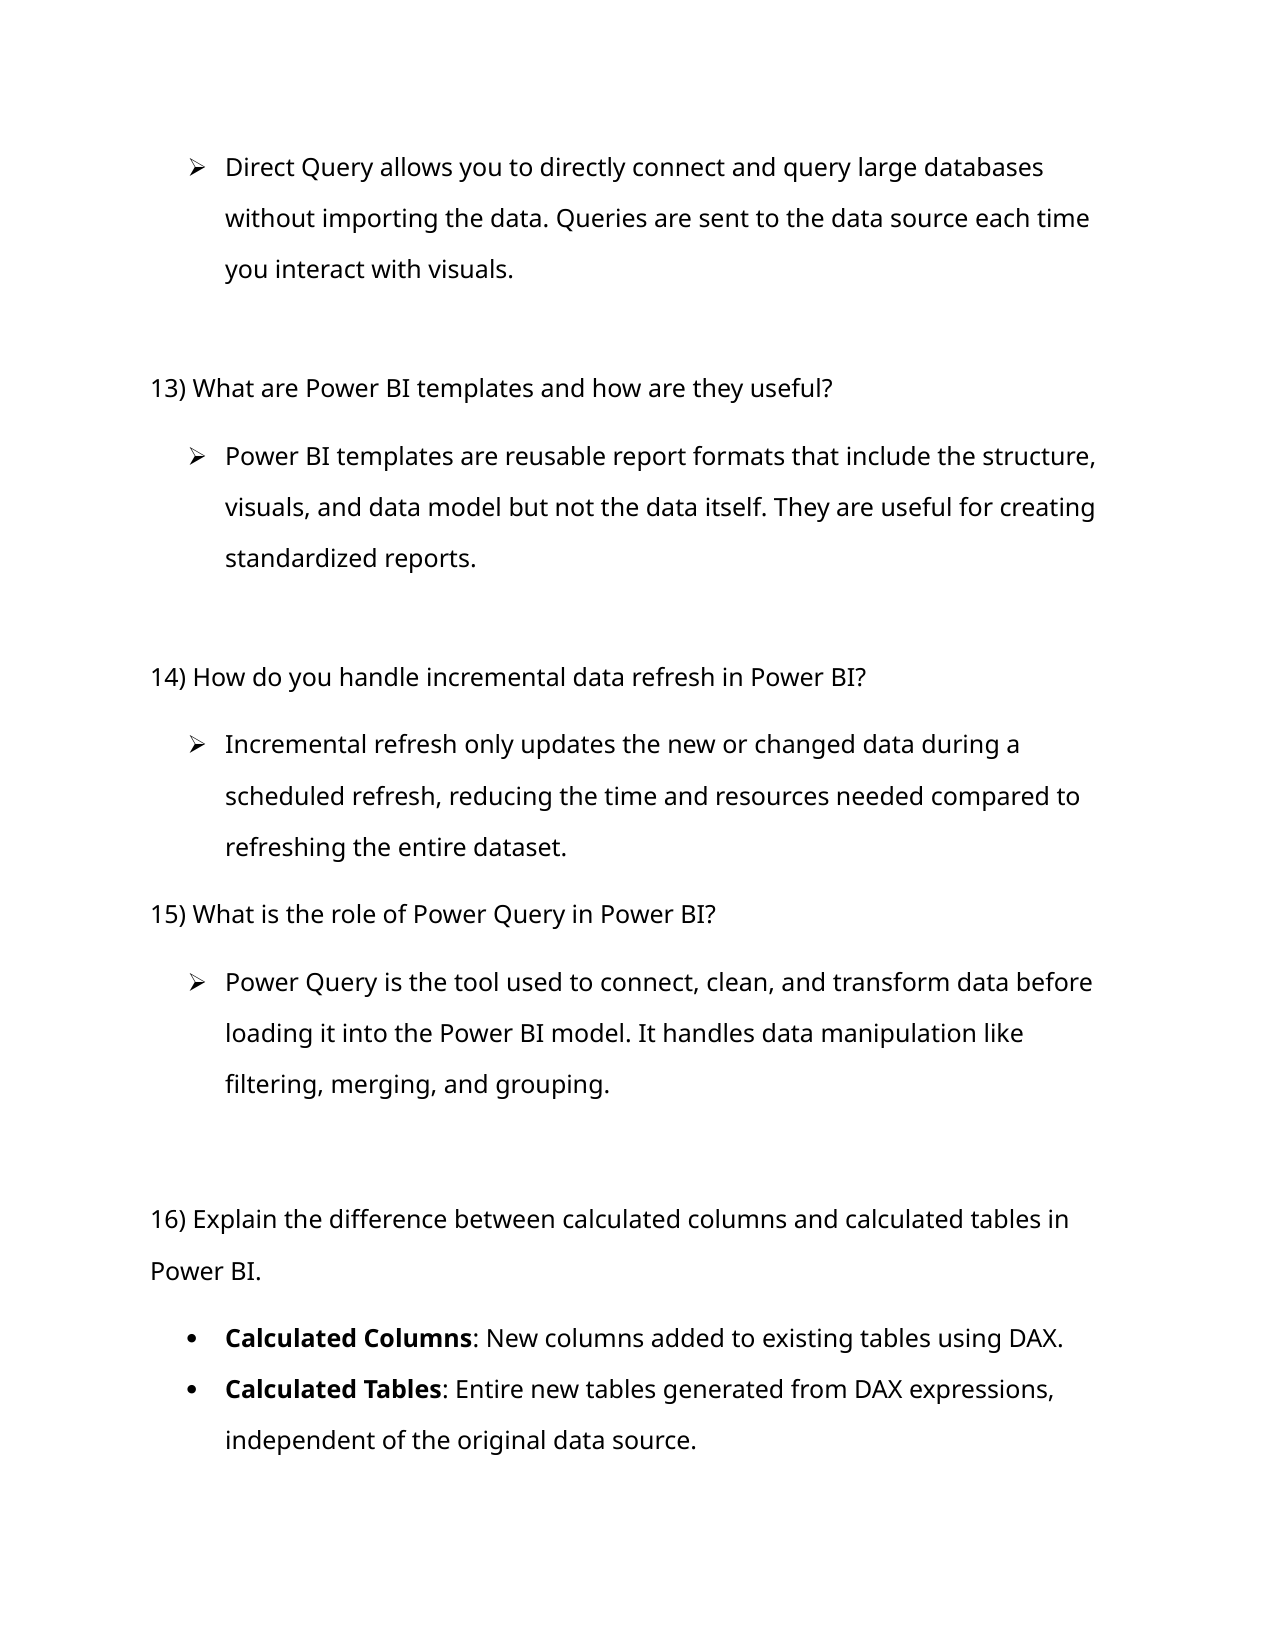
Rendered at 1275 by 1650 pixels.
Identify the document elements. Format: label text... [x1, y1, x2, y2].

text 14) How do you handle incremental data refresh in Power BI? [150, 659, 1125, 693]
text 15) What is the role of Power Query in Power BI? [150, 897, 1125, 931]
list Power BI templates are reusable report formats that include the structure, visuals, and data model but not the data itself. They are useful for creating standardized reports. [187, 438, 1125, 575]
list Calculated Tables: Entire new tables generated from DAX expressions, independent of the original data source. [187, 1372, 1125, 1457]
list Incremental refresh only updates the new or changed data during a scheduled refresh, reducing the time and resources needed compared to refreshing the entire dataset. [187, 727, 1125, 863]
text 13) What are Power BI templates and how are they useful? [150, 371, 1125, 405]
list Direct Query allows you to directly connect and query large databases without importing the data. Queries are sent to the data source each time you interact with visuals. [187, 150, 1125, 286]
list Power Query is the tool used to connect, clean, and transform data before loading it into the Power BI model. It handles data manipulation like filtering, merging, and grouping. [187, 964, 1125, 1101]
list Calculated Columns: New columns added to existing tables using DAX. [187, 1321, 1125, 1355]
text 16) Explain the difference between calculated columns and calculated tables in Power BI. [150, 1202, 1125, 1287]
